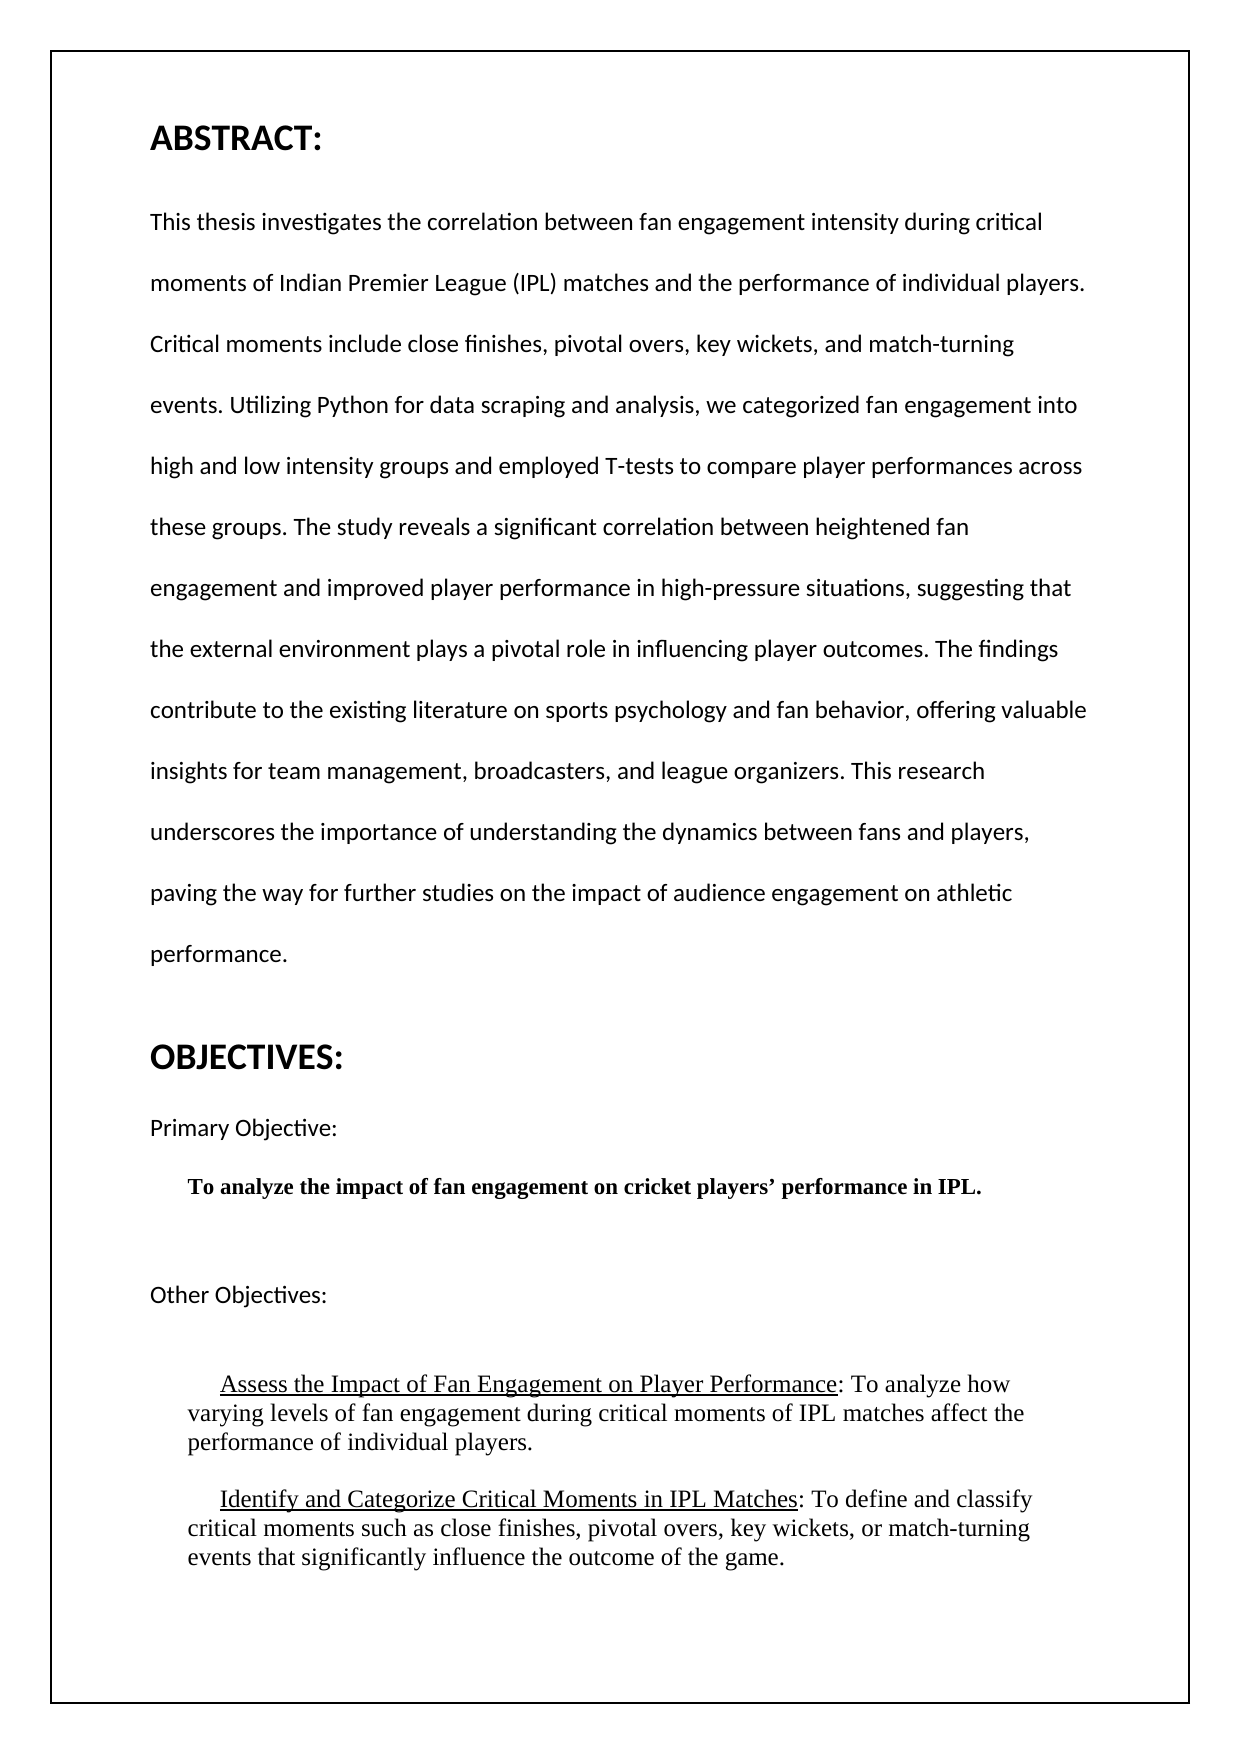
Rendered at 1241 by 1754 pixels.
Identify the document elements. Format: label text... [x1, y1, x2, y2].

text This thesis investigates the correlation between fan engagement intensity during critical moments of Indian Premier League (IPL) matches and the performance of individual players. Critical moments include close finishes, pivotal overs, key wickets, and match-turning events. Utilizing Python for data scraping and analysis, we categorized fan engagement into high and low intensity groups and employed T-tests to compare player performances across these groups. The study reveals a significant correlation between heightened fan engagement and improved player performance in high-pressure situations, suggesting that the external environment plays a pivotal role in influencing player outcomes. The findings contribute to the existing literature on sports psychology and fan behavior, offering valuable insights for team management, broadcasters, and league organizers. This research underscores the importance of understanding the dynamics between fans and players, paving the way for further studies on the impact of audience engagement on athletic performance. [150, 206, 1090, 969]
text ABSTRACT: [150, 114, 1090, 160]
text Primary Objective: [150, 1112, 1090, 1143]
list To analyze the impact of fan engagement on cricket players’ performance in IPL. [187, 1173, 1090, 1200]
text  Assess the Impact of Fan Engagement on Player Performance: To analyze how varying levels of fan engagement during critical moments of IPL matches affect the performance of individual players. [187, 1369, 1090, 1455]
text OBJECTIVES: [150, 1033, 1090, 1079]
text Other Objectives: [150, 1279, 1090, 1309]
text  Identify and Categorize Critical Moments in IPL Matches: To define and classify critical moments such as close finishes, pivotal overs, key wickets, or match-turning events that significantly influence the outcome of the game. [187, 1484, 1090, 1571]
